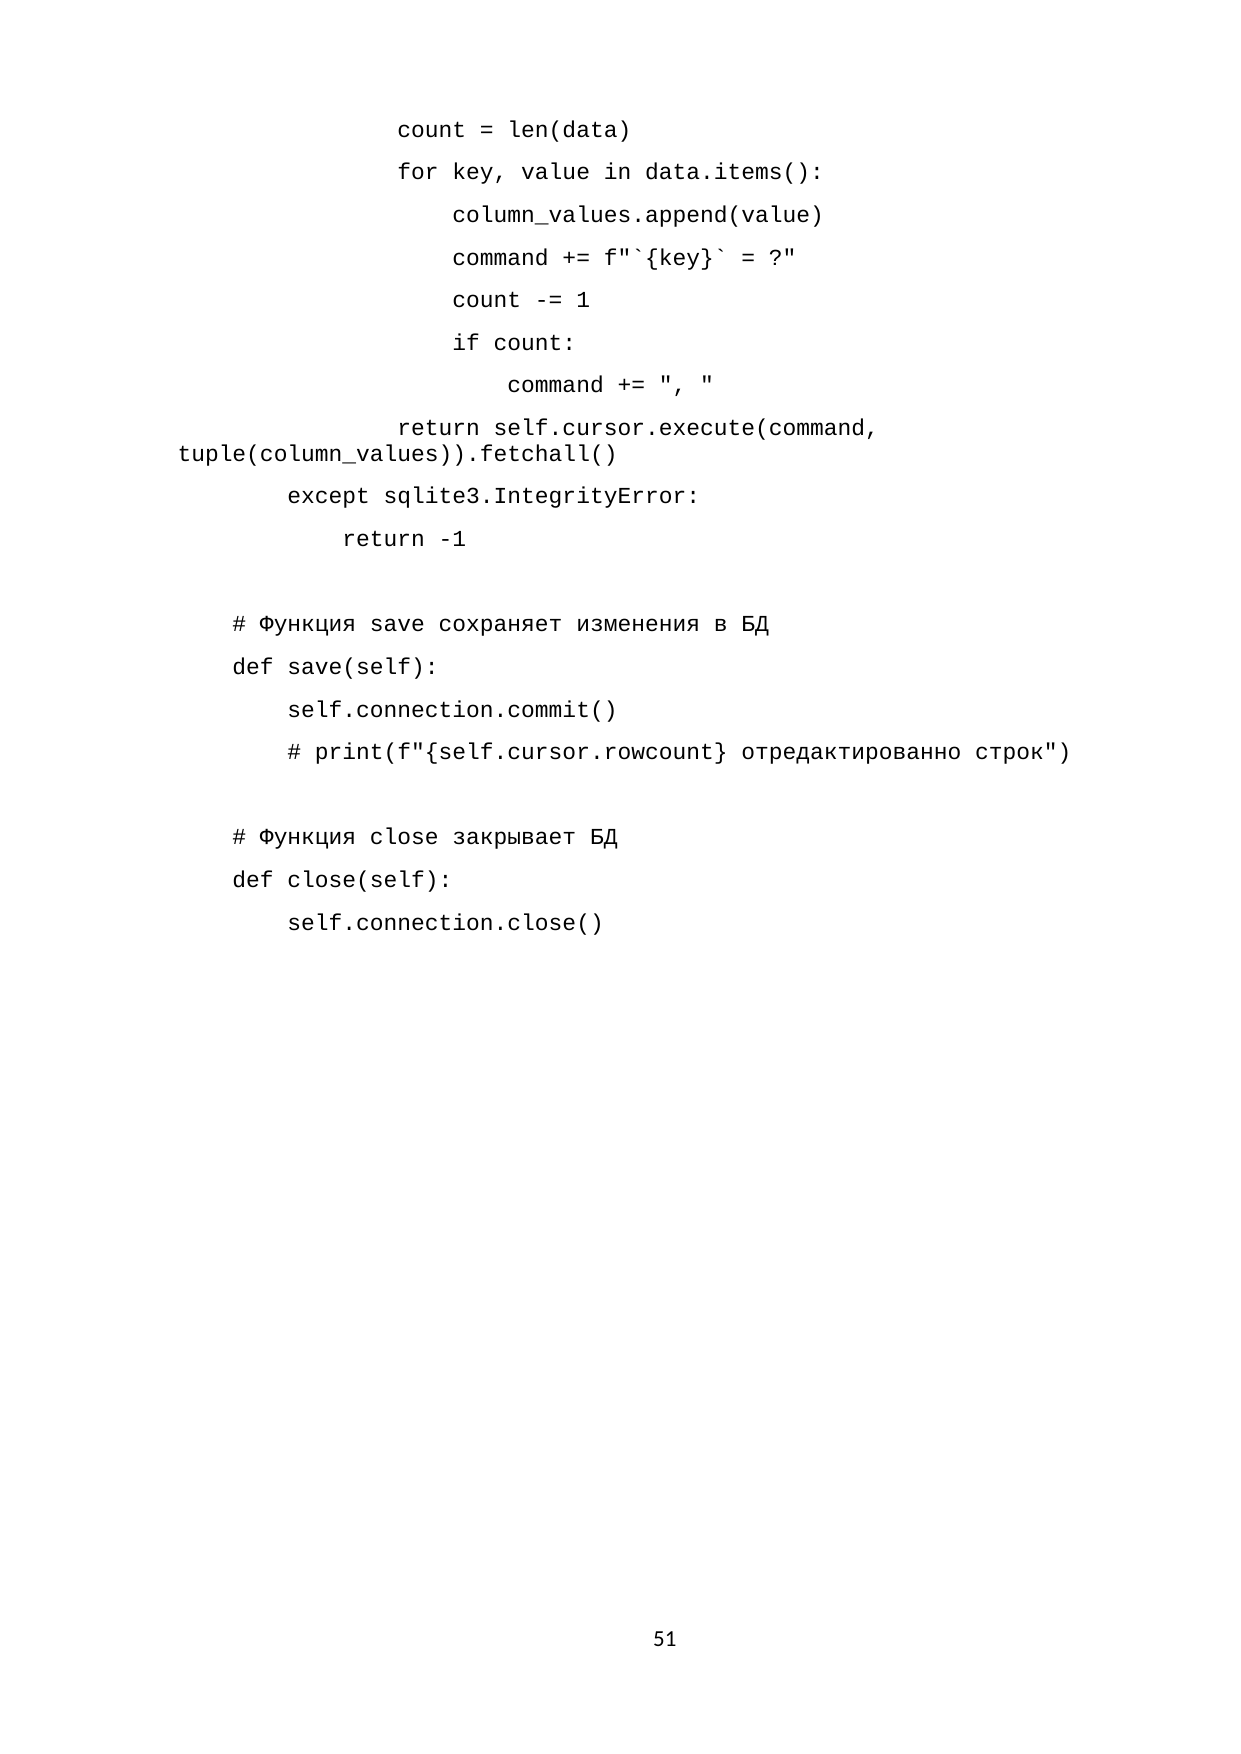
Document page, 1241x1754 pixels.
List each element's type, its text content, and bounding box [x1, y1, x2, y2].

text # print(f"{self.cursor.rowcount} отредактированно строк") [177, 741, 1152, 766]
text self.connection.close() [177, 911, 1152, 937]
text return self.cursor.execute(command, tuple(column_values)).fetchall() [177, 416, 1152, 468]
text count = len(data) [177, 118, 1152, 144]
text def save(self): [177, 655, 1152, 681]
text return -1 [177, 527, 1152, 553]
text except sqlite3.IntegrityError: [177, 485, 1152, 511]
text # Функция save сохраняет изменения в БД [177, 613, 1152, 639]
text count -= 1 [177, 288, 1152, 314]
text # Функция close закрывает БД [177, 826, 1152, 852]
text def close(self): [177, 868, 1152, 894]
text command += f"`{key}` = ?" [177, 246, 1152, 272]
text column_values.append(value) [177, 203, 1152, 229]
text command += ", " [177, 374, 1152, 400]
text if count: [177, 331, 1152, 357]
text for key, value in data.items(): [177, 161, 1152, 187]
text self.connection.commit() [177, 698, 1152, 724]
